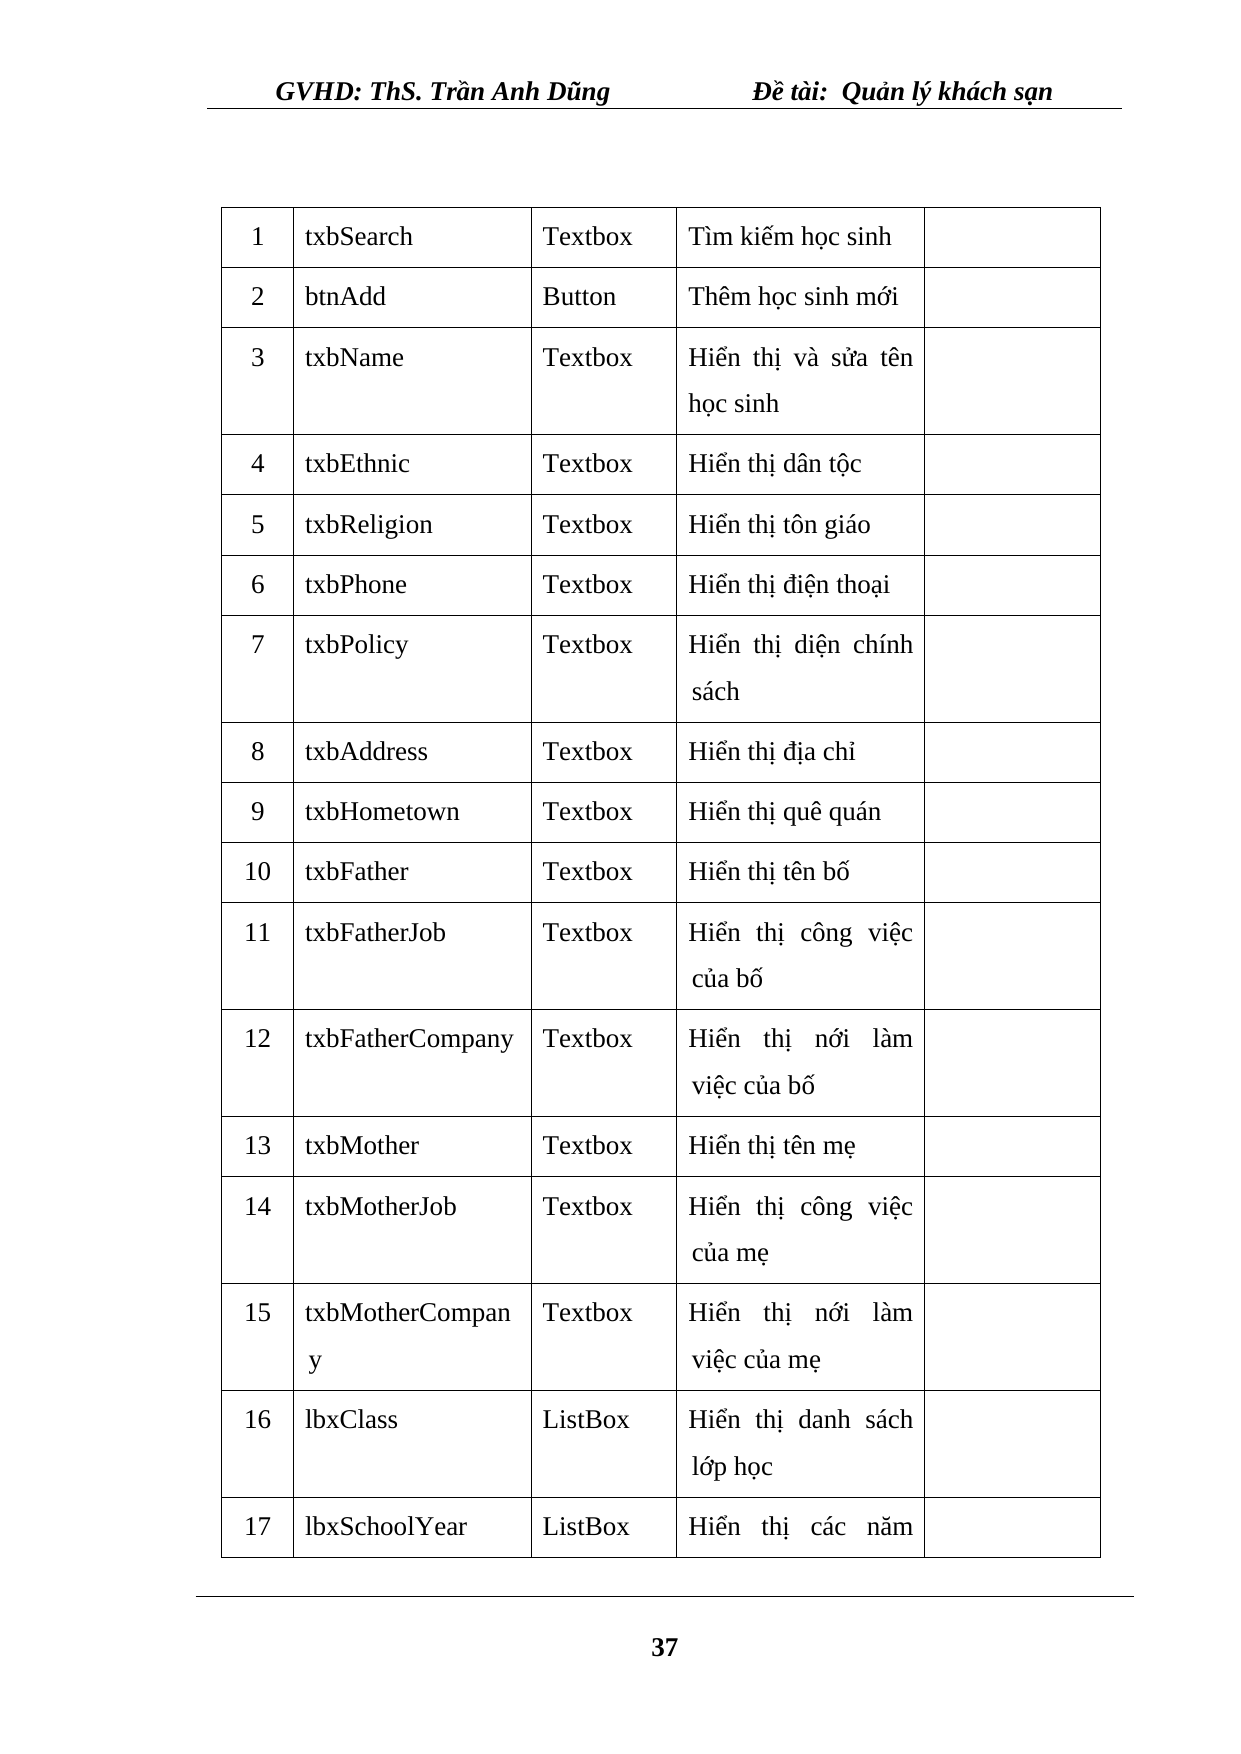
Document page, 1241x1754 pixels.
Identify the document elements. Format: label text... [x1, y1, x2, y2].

table_cell Textbox [532, 1010, 676, 1116]
table_cell txbHometown [294, 783, 531, 842]
table_cell Textbox [532, 1284, 676, 1390]
table_cell [925, 435, 1100, 494]
table_cell Textbox [532, 435, 676, 494]
table_cell Textbox [532, 843, 676, 902]
table_cell txbAddress [294, 723, 531, 782]
table_cell txbPhone [294, 556, 531, 615]
table_cell txbMotherJob [294, 1177, 531, 1283]
table_cell [925, 616, 1100, 722]
table_cell 6 [222, 556, 293, 615]
table_cell [925, 1498, 1100, 1557]
table_cell Hiển thị nới làm việc của mẹ [677, 1284, 924, 1390]
table_cell [925, 903, 1100, 1009]
table_cell txbName [294, 328, 531, 434]
table_cell [925, 1284, 1100, 1390]
table_cell 7 [222, 616, 293, 722]
table_cell 3 [222, 328, 293, 434]
table_cell 11 [222, 903, 293, 1009]
table_cell [925, 1391, 1100, 1497]
table_cell 5 [222, 495, 293, 554]
table_cell Hiển thị tôn giáo [677, 495, 924, 554]
table_cell 10 [222, 843, 293, 902]
table_cell [925, 783, 1100, 842]
table_cell Textbox [532, 783, 676, 842]
table_cell 17 [222, 1498, 293, 1557]
table_cell Textbox [532, 495, 676, 554]
table_cell 2 [222, 268, 293, 327]
table_cell [925, 328, 1100, 434]
table_cell Hiển thị danh sách lớp học [677, 1391, 924, 1497]
table_cell [925, 1010, 1100, 1116]
table_cell 15 [222, 1284, 293, 1390]
table_cell txbReligion [294, 495, 531, 554]
table_cell Textbox [532, 208, 676, 267]
table_cell Textbox [532, 328, 676, 434]
table_cell ListBox [532, 1498, 676, 1557]
table_cell [925, 1117, 1100, 1176]
table_cell Hiển thị diện chính sách [677, 616, 924, 722]
table_cell 1 [222, 208, 293, 267]
table_cell [925, 843, 1100, 902]
table_cell Textbox [532, 723, 676, 782]
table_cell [677, 1498, 924, 1557]
table_cell Hiển thị tên bố [677, 843, 924, 902]
table_cell txbMotherCompany [294, 1284, 531, 1390]
table_cell txbFatherCompany [294, 1010, 531, 1116]
table_cell Hiển thị và sửa tên học sinh [677, 328, 924, 434]
table_cell Textbox [532, 556, 676, 615]
table_cell lbxClass [294, 1391, 531, 1497]
table_cell Hiển thị tên mẹ [677, 1117, 924, 1176]
table_cell Textbox [532, 1117, 676, 1176]
table_cell 8 [222, 723, 293, 782]
table_cell txbEthnic [294, 435, 531, 494]
table_cell Hiển thị dân tộc [677, 435, 924, 494]
table_cell 14 [222, 1177, 293, 1283]
table_cell 4 [222, 435, 293, 494]
table_cell txbFather [294, 843, 531, 902]
table_cell lbxSchoolYear [294, 1498, 531, 1557]
table_cell 12 [222, 1010, 293, 1116]
table_cell Hiển thị điện thoại [677, 556, 924, 615]
table_cell [925, 556, 1100, 615]
table_cell Hiển thị địa chỉ [677, 723, 924, 782]
table_cell txbFatherJob [294, 903, 531, 1009]
table_cell [925, 1177, 1100, 1283]
table_cell Button [532, 268, 676, 327]
table_cell txbPolicy [294, 616, 531, 722]
table_cell Tìm kiếm học sinh [677, 208, 924, 267]
table_cell btnAdd [294, 268, 531, 327]
table_cell Hiển thị công việc của bố [677, 903, 924, 1009]
table_cell [925, 723, 1100, 782]
table_cell Hiển thị nới làm việc của bố [677, 1010, 924, 1116]
table_cell 13 [222, 1117, 293, 1176]
table_cell [925, 268, 1100, 327]
table_cell txbSearch [294, 208, 531, 267]
table_cell Thêm học sinh mới [677, 268, 924, 327]
table_cell 16 [222, 1391, 293, 1497]
table_cell Textbox [532, 616, 676, 722]
table_cell Textbox [532, 1177, 676, 1283]
table_cell Textbox [532, 903, 676, 1009]
table_cell Hiển thị quê quán [677, 783, 924, 842]
table_cell Hiển thị công việc của mẹ [677, 1177, 924, 1283]
table_cell txbMother [294, 1117, 531, 1176]
table_cell [925, 208, 1100, 267]
table_cell ListBox [532, 1391, 676, 1497]
table_cell [925, 495, 1100, 554]
table_cell 9 [222, 783, 293, 842]
